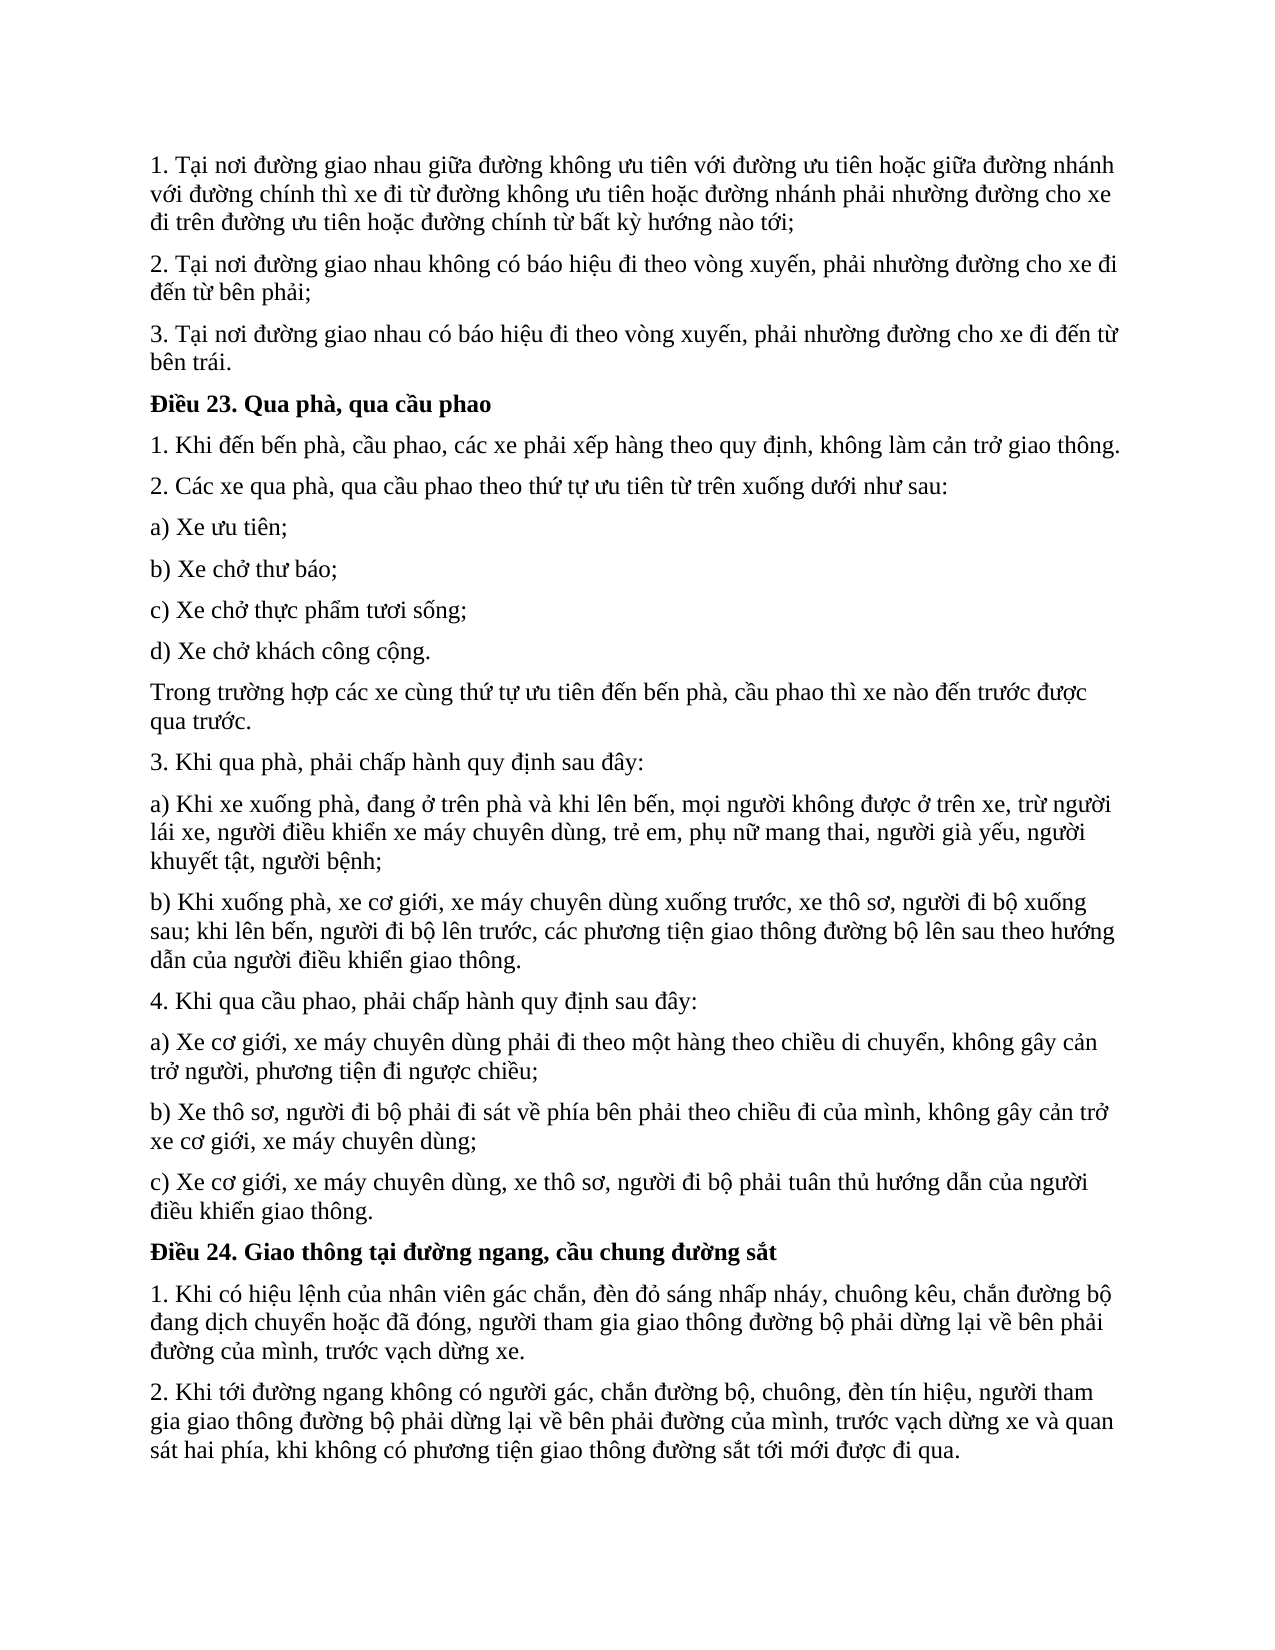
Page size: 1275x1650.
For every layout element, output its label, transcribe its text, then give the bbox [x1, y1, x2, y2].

text 2. Khi tới đường ngang không có người gác, chắn đường bộ, chuông, đèn tín hiệu, người tham gia giao thông đường bộ phải dừng lại về bên phải đường của mình, trước vạch dừng xe và quan sát hai phía, khi không có phương tiện giao thông đường sắt tới mới được đi qua. [150, 1377, 1125, 1464]
text b) Xe thô sơ, người đi bộ phải đi sát về phía bên phải theo chiều đi của mình, không gây cản trở xe cơ giới, xe máy chuyên dùng; [150, 1097, 1125, 1155]
text a) Xe ưu tiên; [150, 512, 1125, 541]
text 3. Khi qua phà, phải chấp hành quy định sau đây: [150, 747, 1125, 776]
text a) Khi xe xuống phà, đang ở trên phà và khi lên bến, mọi người không được ở trên xe, trừ người lái xe, người điều khiển xe máy chuyên dùng, trẻ em, phụ nữ mang thai, người già yếu, người khuyết tật, người bệnh; [150, 789, 1125, 875]
text 1. Tại nơi đường giao nhau giữa đường không ưu tiên với đường ưu tiên hoặc giữa đường nhánh với đường chính thì xe đi từ đường không ưu tiên hoặc đường nhánh phải nhường đường cho xe đi trên đường ưu tiên hoặc đường chính từ bất kỳ hướng nào tới; [150, 150, 1125, 236]
text c) Xe cơ giới, xe máy chuyên dùng, xe thô sơ, người đi bộ phải tuân thủ hướng dẫn của người điều khiển giao thông. [150, 1167, 1125, 1225]
text 2. Tại nơi đường giao nhau không có báo hiệu đi theo vòng xuyến, phải nhường đường cho xe đi đến từ bên phải; [150, 249, 1125, 306]
text 4. Khi qua cầu phao, phải chấp hành quy định sau đây: [150, 986, 1125, 1015]
text 3. Tại nơi đường giao nhau có báo hiệu đi theo vòng xuyến, phải nhường đường cho xe đi đến từ bên trái. [150, 319, 1125, 376]
text b) Khi xuống phà, xe cơ giới, xe máy chuyên dùng xuống trước, xe thô sơ, người đi bộ xuống sau; khi lên bến, người đi bộ lên trước, các phương tiện giao thông đường bộ lên sau theo hướng dẫn của người điều khiển giao thông. [150, 887, 1125, 974]
text 1. Khi có hiệu lệnh của nhân viên gác chắn, đèn đỏ sáng nhấp nháy, chuông kêu, chắn đường bộ đang dịch chuyển hoặc đã đóng, người tham gia giao thông đường bộ phải dừng lại về bên phải đường của mình, trước vạch dừng xe. [150, 1279, 1125, 1365]
text d) Xe chở khách công cộng. [150, 636, 1125, 665]
text Trong trường hợp các xe cùng thứ tự ưu tiên đến bến phà, cầu phao thì xe nào đến trước được qua trước. [150, 677, 1125, 735]
text c) Xe chở thực phẩm tươi sống; [150, 595, 1125, 624]
text Điều 24. Giao thông tại đường ngang, cầu chung đường sắt [150, 1237, 1125, 1266]
text Điều 23. Qua phà, qua cầu phao [150, 389, 1125, 417]
text a) Xe cơ giới, xe máy chuyên dùng phải đi theo một hàng theo chiều di chuyển, không gây cản trở người, phương tiện đi ngược chiều; [150, 1027, 1125, 1085]
text 2. Các xe qua phà, qua cầu phao theo thứ tự ưu tiên từ trên xuống dưới như sau: [150, 471, 1125, 500]
text 1. Khi đến bến phà, cầu phao, các xe phải xếp hàng theo quy định, không làm cản trở giao thông. [150, 430, 1125, 459]
text b) Xe chở thư báo; [150, 554, 1125, 582]
